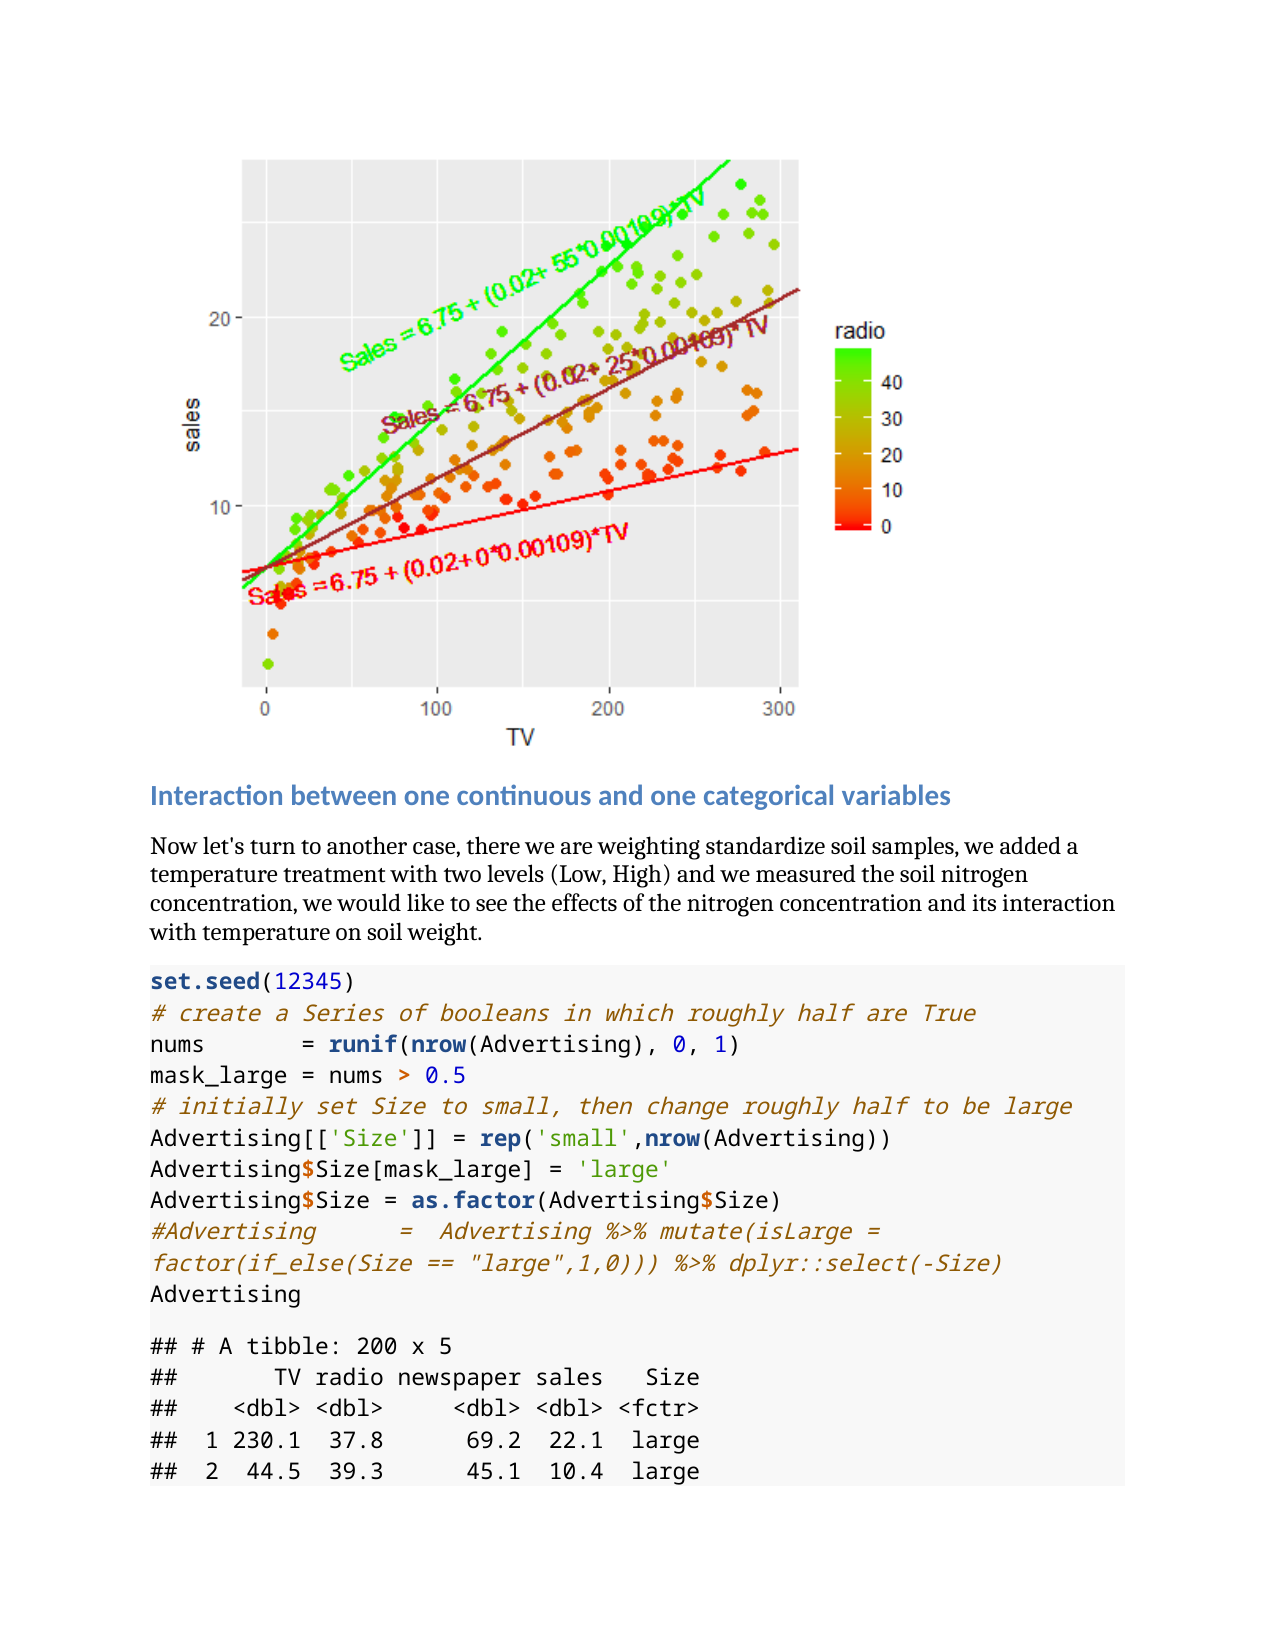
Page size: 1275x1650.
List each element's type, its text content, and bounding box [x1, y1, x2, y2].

text set.seed(12345) # create a Series of booleans in which roughly half are True nums = runif(nrow(Advertising), 0, 1) mask_large = nums > 0.5 # initially set Size to small, then change roughly half to be large Advertising[['Size']] = rep('small',nrow(Advertising)) Advertising$Size[mask_large] = 'large' Advertising$Size = as.factor(Advertising$Size) #Advertising = Advertising %>% mutate(isLarge = factor(if_else(Size == "large",1,0))) %>% dplyr::select(-Size) Advertising [301, 965, 1125, 1309]
text Now let's turn to another case, there we are weighting standardize soil samples, we added a temperature treatment with two levels (Low, High) and we measured the soil nitrogen concentration, we would like to see the effects of the nitrogen concentration and its interaction with temperature on soil weight. [150, 832, 1125, 947]
picture [168, 150, 927, 757]
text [150, 1330, 1125, 1486]
subtitle Interaction between one continuous and one categorical variables [150, 777, 1125, 813]
